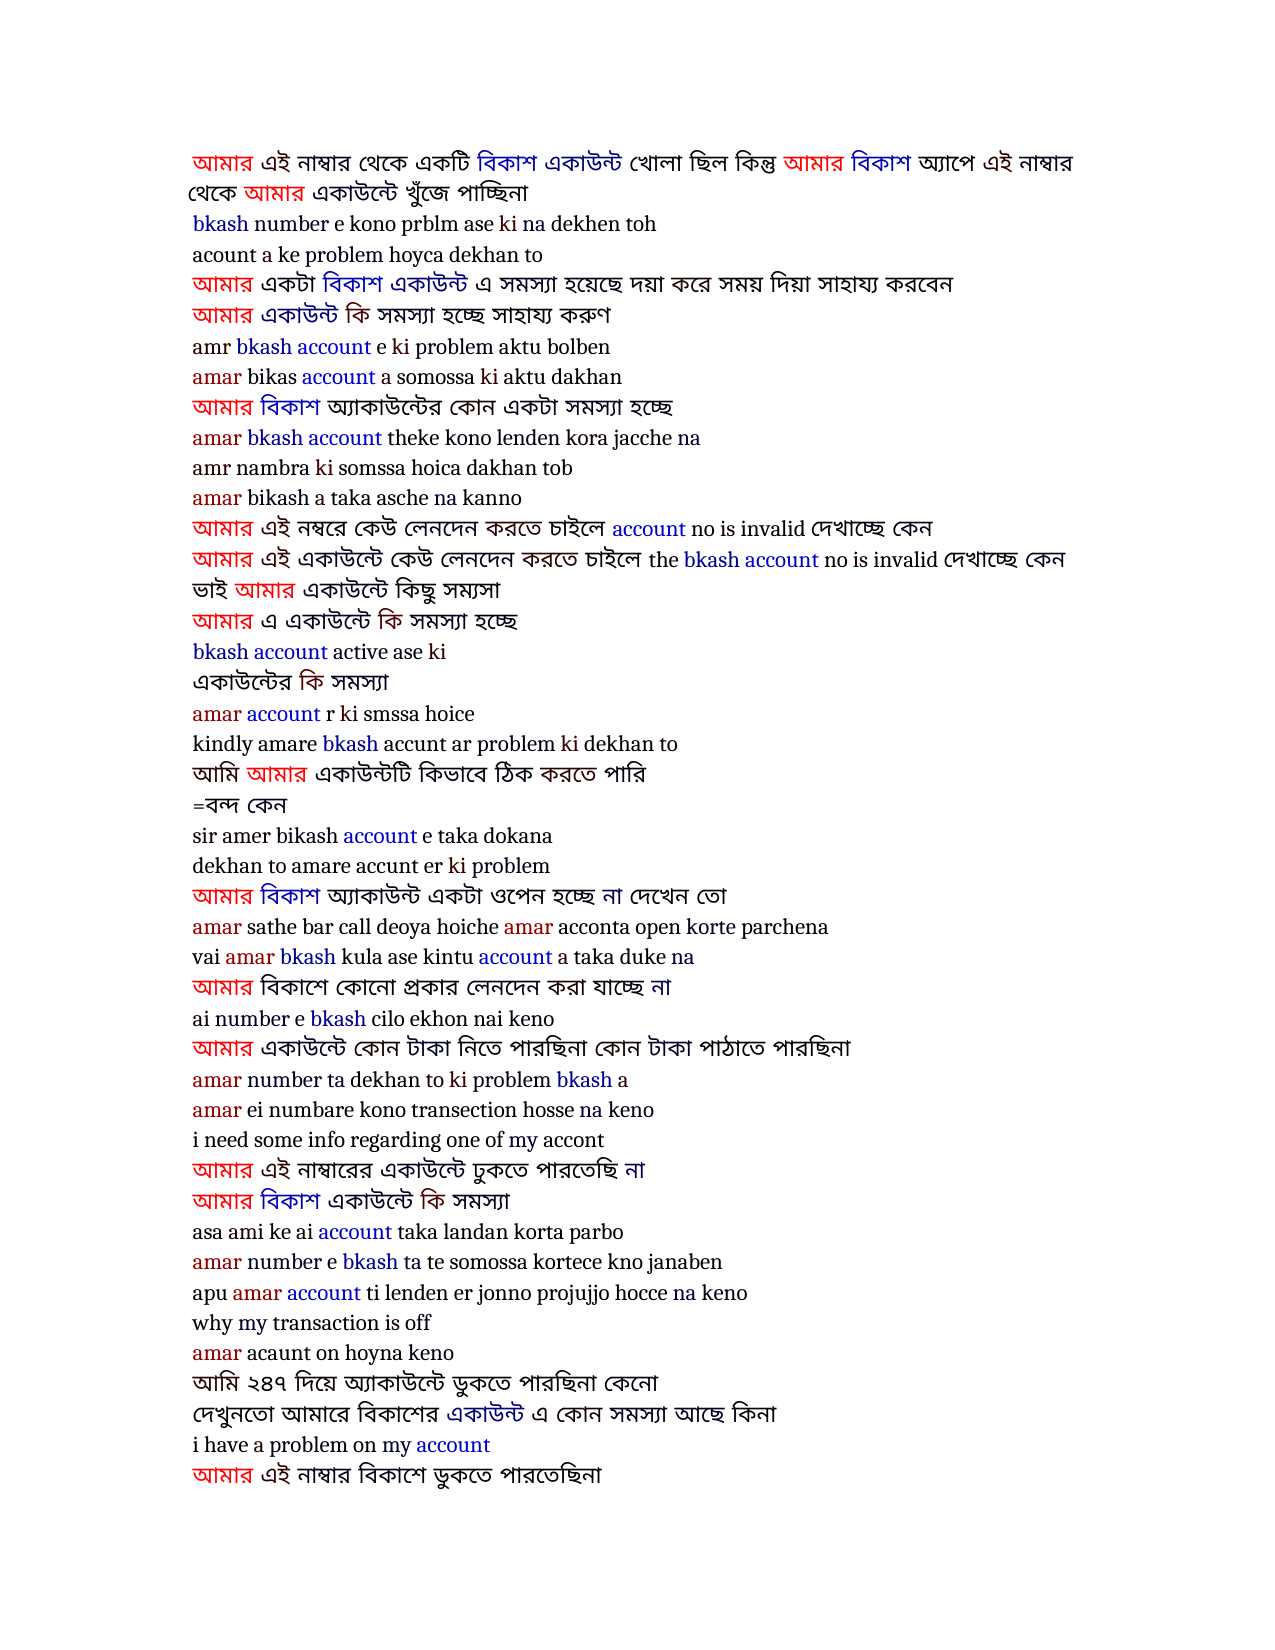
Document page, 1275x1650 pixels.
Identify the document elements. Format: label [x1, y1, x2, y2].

text [187, 150, 1087, 1489]
